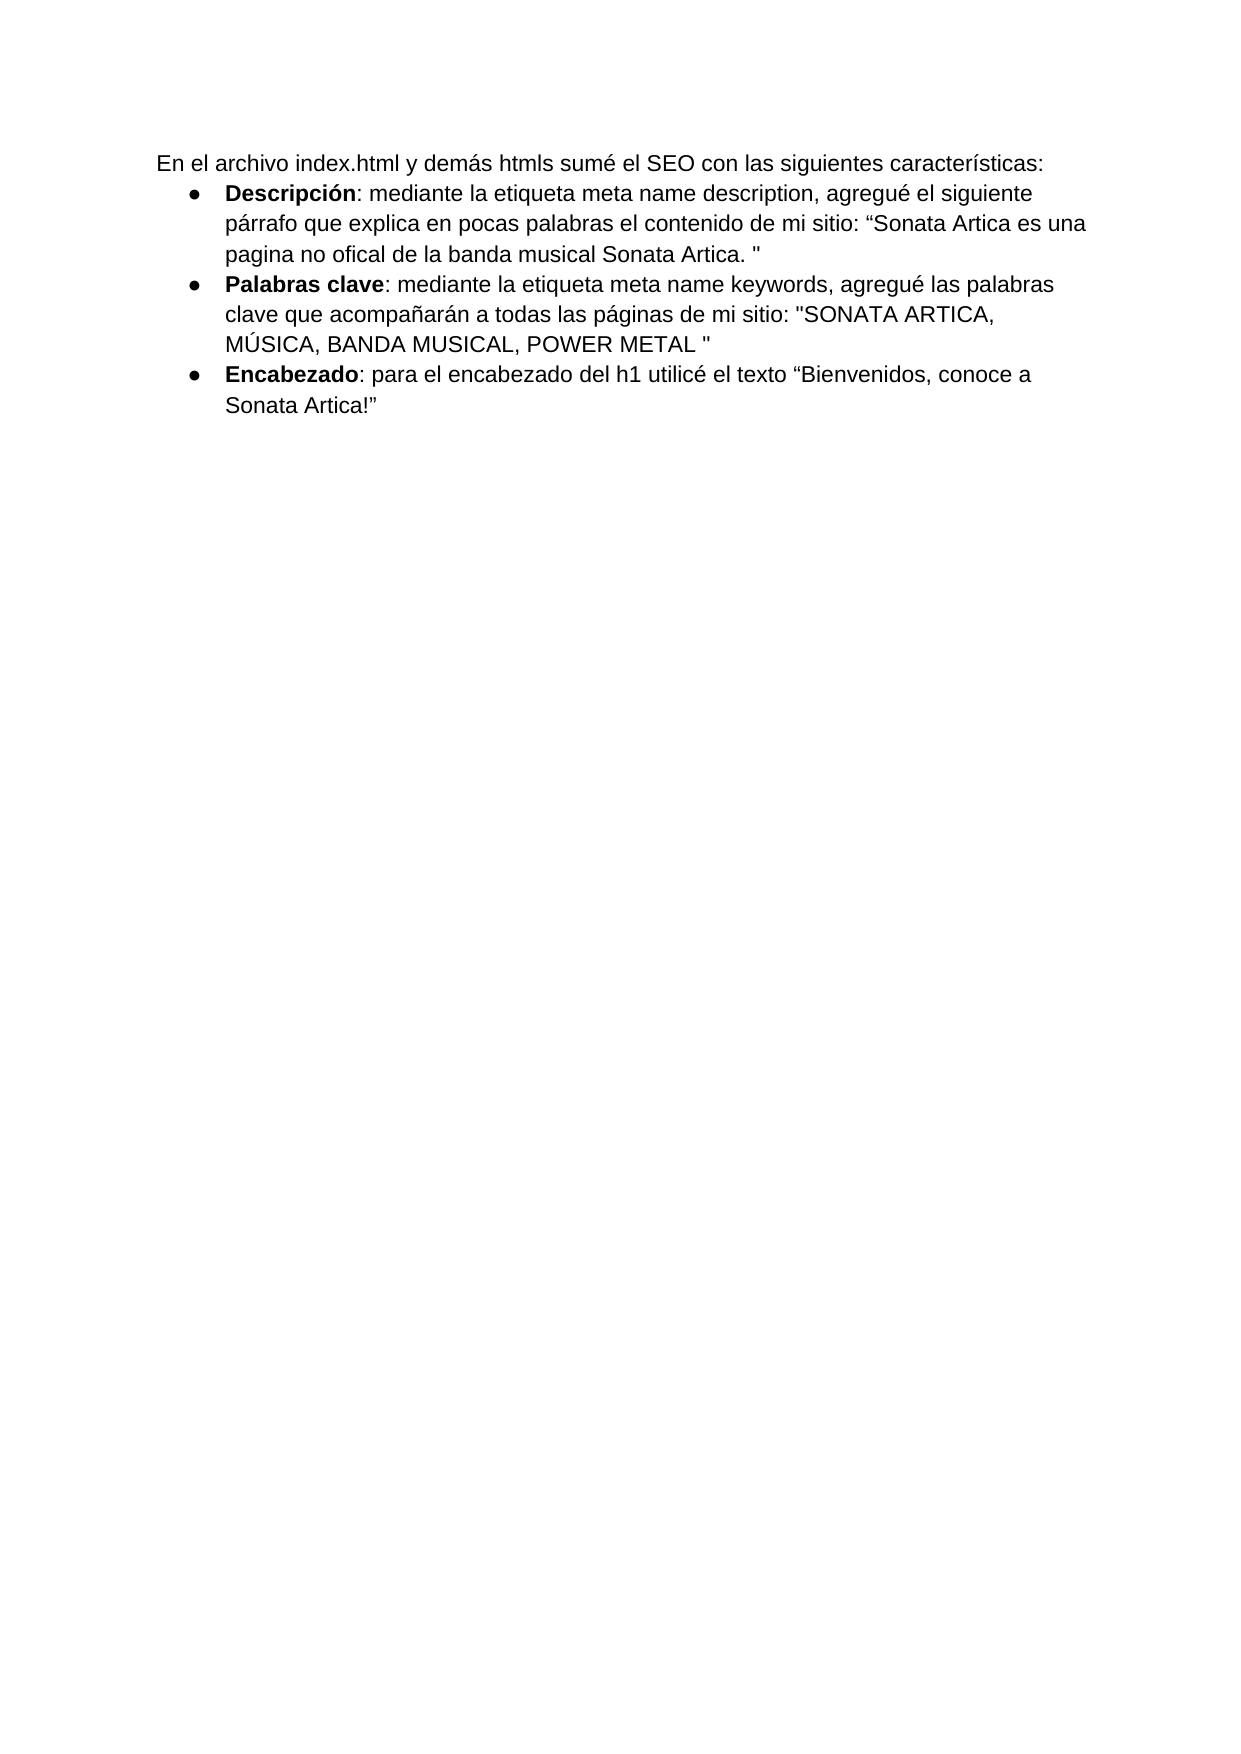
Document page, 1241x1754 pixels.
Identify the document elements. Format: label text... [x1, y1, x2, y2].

text En el archivo index.html y demás htmls sumé el SEO con las siguientes características: [150, 150, 1090, 176]
list Encabezado: para el encabezado del h1 utilicé el texto “Bienvenidos, conoce a Sonata Artica!” [187, 361, 1090, 418]
list Palabras clave: mediante la etiqueta meta name keywords, agregué las palabras clave que acompañarán a todas las páginas de mi sitio: "SONATA ARTICA, MÚSICA, BANDA MUSICAL, POWER METAL " [187, 271, 1090, 358]
list Descripción: mediante la etiqueta meta name description, agregué el siguiente párrafo que explica en pocas palabras el contenido de mi sitio: “Sonata Artica es una pagina no ofical de la banda musical Sonata Artica. " [187, 180, 1090, 267]
